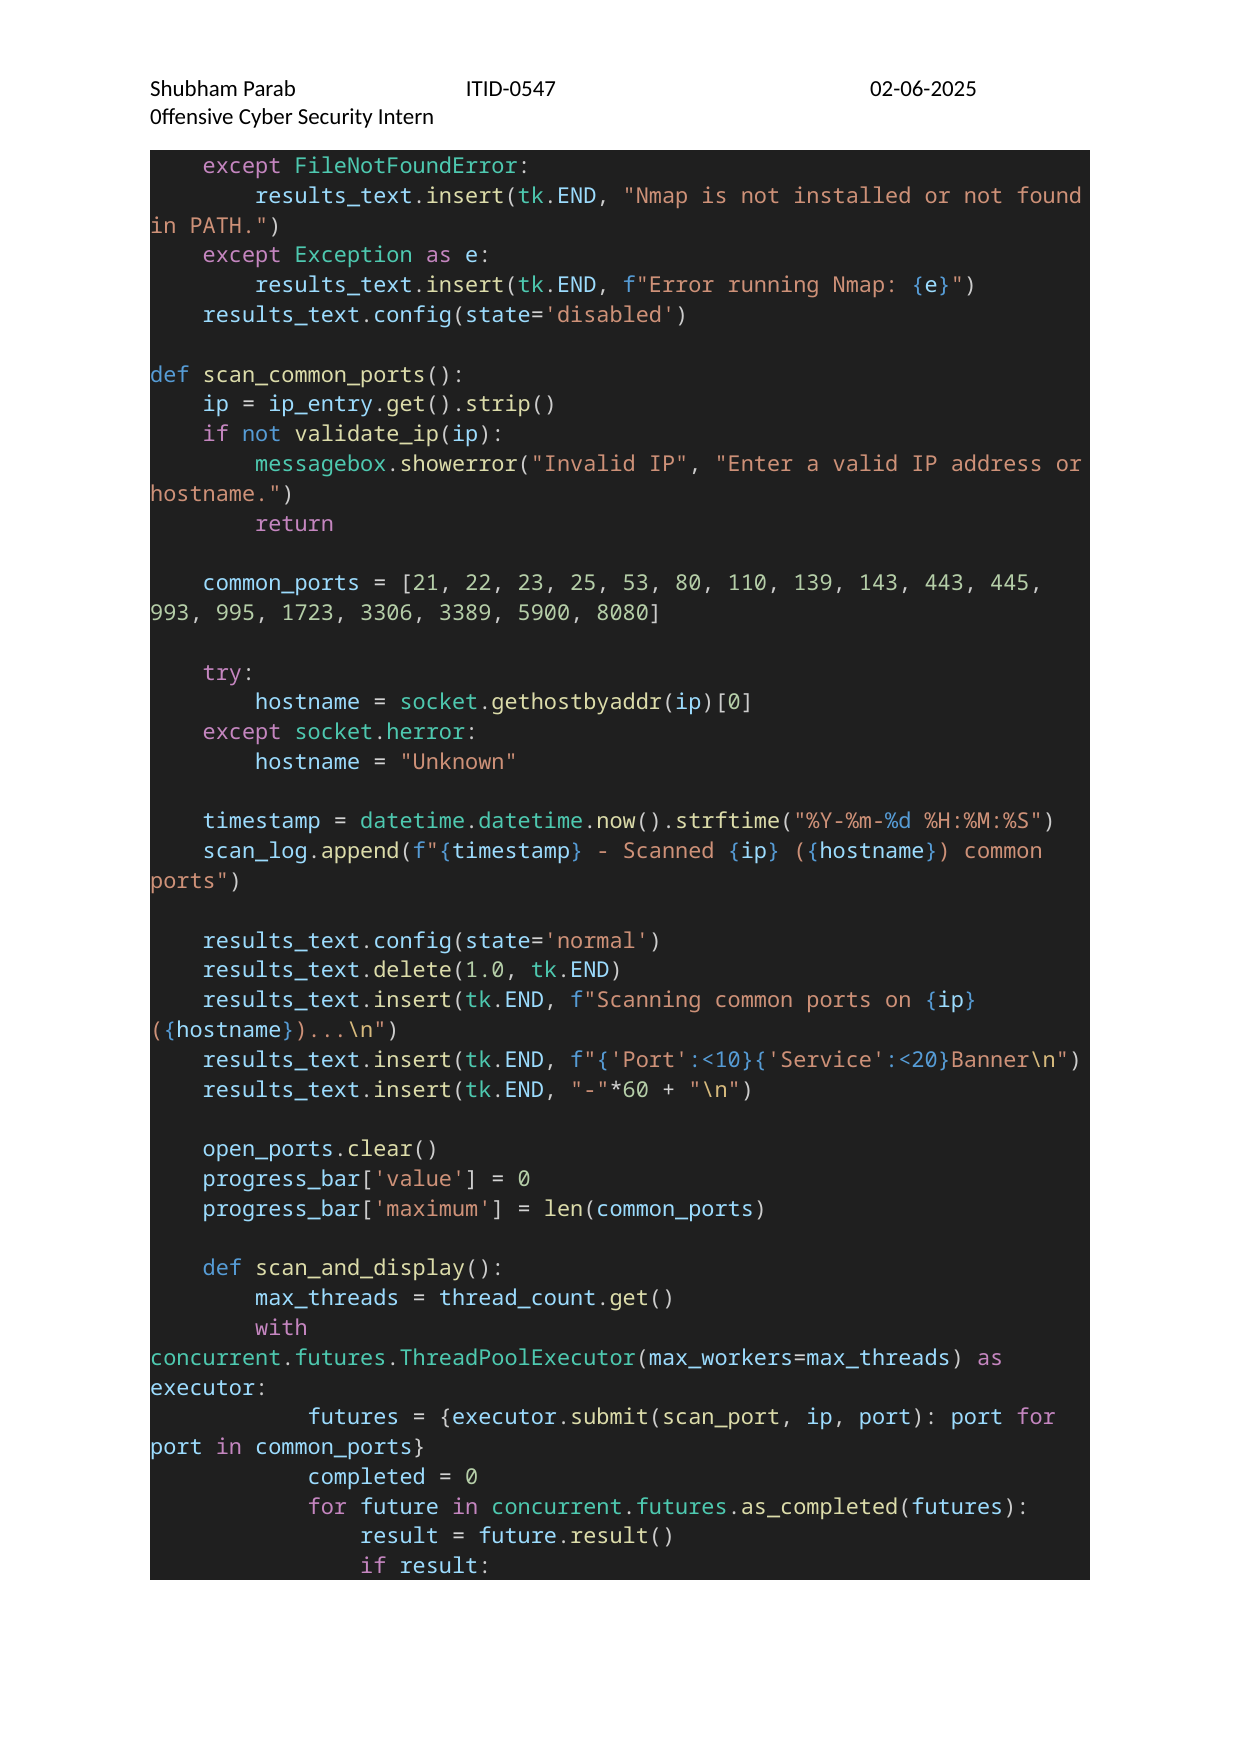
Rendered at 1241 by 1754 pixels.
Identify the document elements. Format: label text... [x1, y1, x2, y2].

text completed = 0 [150, 1461, 1090, 1491]
text progress_bar['value'] = 0 [150, 1163, 1090, 1193]
text with concurrent.futures.ThreadPoolExecutor(max_workers=max_threads) as executor: [150, 1312, 1090, 1401]
text futures = {executor.submit(scan_port, ip, port): port for port in common_ports} [150, 1401, 1090, 1461]
text results_text.insert(tk.END, "-"*60 + "\n") [150, 1073, 1090, 1103]
text ip = ip_entry.get().strip() [150, 388, 1090, 418]
text open_ports.clear() [150, 1133, 1090, 1163]
text common_ports = [21, 22, 23, 25, 53, 80, 110, 139, 143, 443, 445, 993, 995, 1723, 3306, 3389, 5900, 8080] [150, 567, 1090, 627]
text messagebox.showerror("Invalid IP", "Enter a valid IP address or hostname.") [150, 448, 1090, 507]
text except FileNotFoundError: [150, 150, 1090, 180]
text if result: [150, 1550, 1090, 1580]
text progress_bar['maximum'] = len(common_ports) [150, 1193, 1090, 1222]
text return [150, 507, 1090, 537]
text try: [150, 656, 1090, 686]
text scan_log.append(f"{timestamp} - Scanned {ip} ({hostname}) common ports") [150, 835, 1090, 895]
text if not validate_ip(ip): [150, 418, 1090, 448]
text results_text.insert(tk.END, f"Scanning common ports on {ip} ({hostname})...\n") [150, 984, 1090, 1044]
text hostname = socket.gethostbyaddr(ip)[0] [150, 686, 1090, 716]
text for future in concurrent.futures.as_completed(futures): [150, 1491, 1090, 1520]
text result = future.result() [150, 1520, 1090, 1550]
text results_text.delete(1.0, tk.END) [150, 954, 1090, 984]
text results_text.insert(tk.END, "Nmap is not installed or not found in PATH.") [150, 180, 1090, 239]
text timestamp = datetime.datetime.now().strftime("%Y-%m-%d %H:%M:%S") [150, 805, 1090, 835]
text hostname = "Unknown" [150, 746, 1090, 776]
text def scan_common_ports(): [150, 358, 1090, 388]
text except socket.herror: [150, 716, 1090, 746]
text except Exception as e: [150, 239, 1090, 269]
text results_text.config(state='disabled') [150, 299, 1090, 329]
text max_threads = thread_count.get() [150, 1282, 1090, 1312]
text results_text.insert(tk.END, f"{'Port':<10}{'Service':<20}Banner\n") [150, 1044, 1090, 1073]
text results_text.config(state='normal') [150, 924, 1090, 954]
text results_text.insert(tk.END, f"Error running Nmap: {e}") [150, 269, 1090, 299]
text def scan_and_display(): [150, 1252, 1090, 1282]
